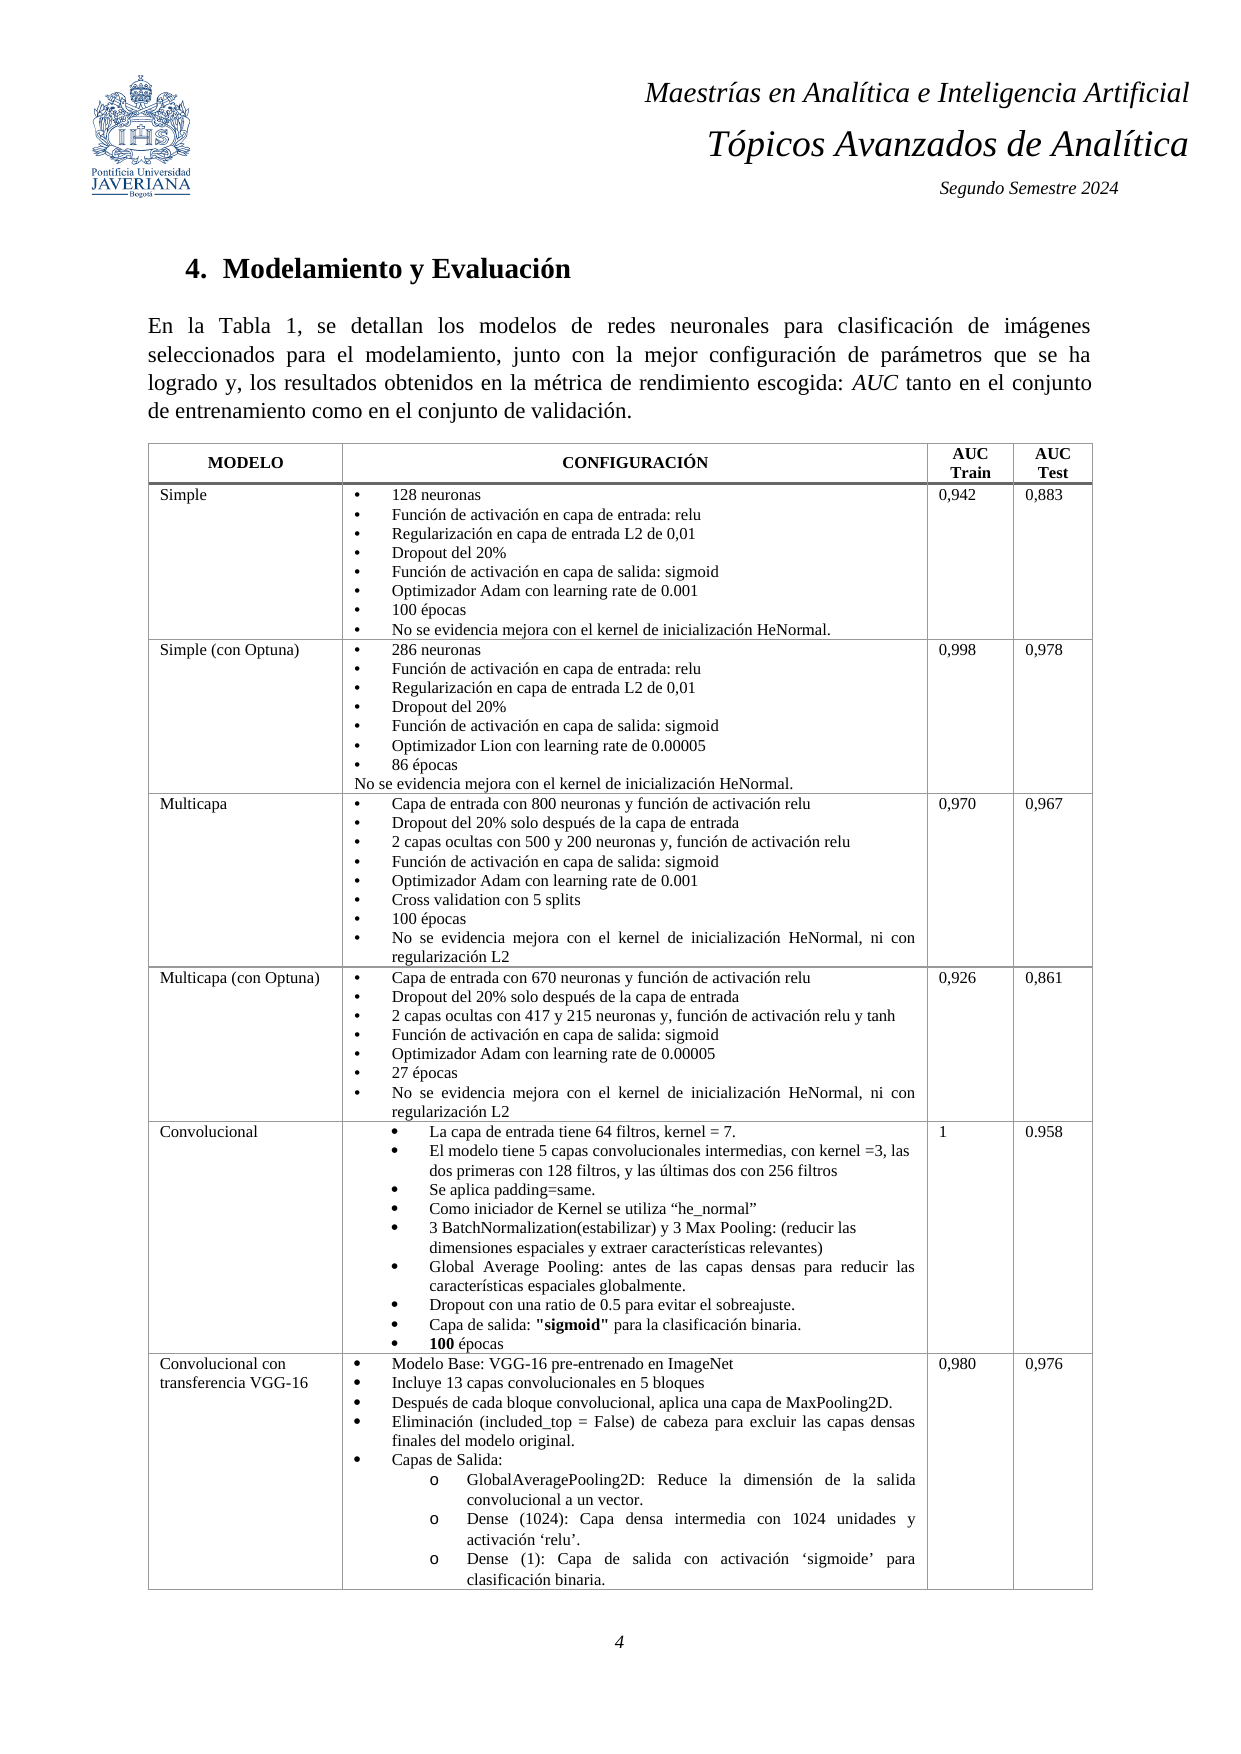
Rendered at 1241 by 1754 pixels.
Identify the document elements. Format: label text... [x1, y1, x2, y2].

table_cell Capa de entrada con 800 neuronas y función de activación relu Dropout del 20% solo después de la capa de entrada 2 capas ocultas con 500 y 200 neuronas y, función de activación relu Función de activación en capa de salida: sigmoid Optimizador Adam con learning rate de 0.001 Cross validation con 5 splits 100 épocas No se evidencia mejora con el kernel de inicialización HeNormal, ni con regularización L2 [343, 794, 927, 966]
table_cell 0,970 [928, 794, 1013, 966]
table_cell Simple [149, 485, 342, 638]
table_cell La capa de entrada tiene 64 filtros, kernel = 7. El modelo tiene 5 capas convolucionales intermedias, con kernel =3, las dos primeras con 128 filtros, y las últimas dos con 256 filtros Se aplica padding=same. Como iniciador de Kernel se utiliza “he_normal” 3 BatchNormalization(estabilizar) y 3 Max Pooling: (reducir las dimensiones espaciales y extraer características relevantes) Global Average Pooling: antes de las capas densas para reducir las características espaciales globalmente. Dropout con una ratio de 0.5 para evitar el sobreajuste. Capa de salida: "sigmoid" para la clasificación binaria. 100 épocas [343, 1122, 927, 1353]
table_cell 0,976 [1014, 1354, 1092, 1589]
subtitle Modelamiento y Evaluación [185, 251, 1092, 285]
table_header CONFIGURACIÓN [343, 444, 927, 482]
table_cell 128 neuronas Función de activación en capa de entrada: relu Regularización en capa de entrada L2 de 0,01 Dropout del 20% Función de activación en capa de salida: sigmoid Optimizador Adam con learning rate de 0.001 100 épocas No se evidencia mejora con el kernel de inicialización HeNormal. [343, 485, 927, 638]
table_cell Multicapa (con Optuna) [149, 968, 342, 1121]
table_cell Multicapa [149, 794, 342, 966]
table_cell 286 neuronas Función de activación en capa de entrada: relu Regularización en capa de entrada L2 de 0,01 Dropout del 20% Función de activación en capa de salida: sigmoid Optimizador Lion con learning rate de 0.00005 86 épocas No se evidencia mejora con el kernel de inicialización HeNormal. [343, 640, 927, 793]
table_cell 0,861 [1014, 968, 1092, 1121]
table_cell 0,942 [928, 485, 1013, 638]
table_cell 0,998 [928, 640, 1013, 793]
table_header MODELO [149, 444, 342, 482]
table_cell 0,926 [928, 968, 1013, 1121]
table_cell 0,883 [1014, 485, 1092, 638]
table_cell Simple (con Optuna) [149, 640, 342, 793]
table_header AUC Train [928, 444, 1013, 482]
table_cell 0,978 [1014, 640, 1092, 793]
table_cell 1 [928, 1122, 1013, 1353]
table_cell Convolucional con transferencia VGG-16 [149, 1354, 342, 1589]
table_cell 0,967 [1014, 794, 1092, 966]
text En la Tabla 1, se detallan los modelos de redes neuronales para clasificación de imágenes seleccionados para el modelamiento, junto con la mejor configuración de parámetros que se ha logrado y, los resultados obtenidos en la métrica de rendimiento escogida: AUC tanto en el conjunto de entrenamiento como en el conjunto de validación. [148, 312, 1092, 424]
table_cell 0,980 [928, 1354, 1013, 1589]
picture [91, 75, 191, 203]
table_cell Convolucional [149, 1122, 342, 1353]
table_header AUC Test [1014, 444, 1092, 482]
table_cell 0.958 [1014, 1122, 1092, 1353]
table_cell Capa de entrada con 670 neuronas y función de activación relu Dropout del 20% solo después de la capa de entrada 2 capas ocultas con 417 y 215 neuronas y, función de activación relu y tanh Función de activación en capa de salida: sigmoid Optimizador Adam con learning rate de 0.00005 27 épocas No se evidencia mejora con el kernel de inicialización HeNormal, ni con regularización L2 [343, 968, 927, 1121]
